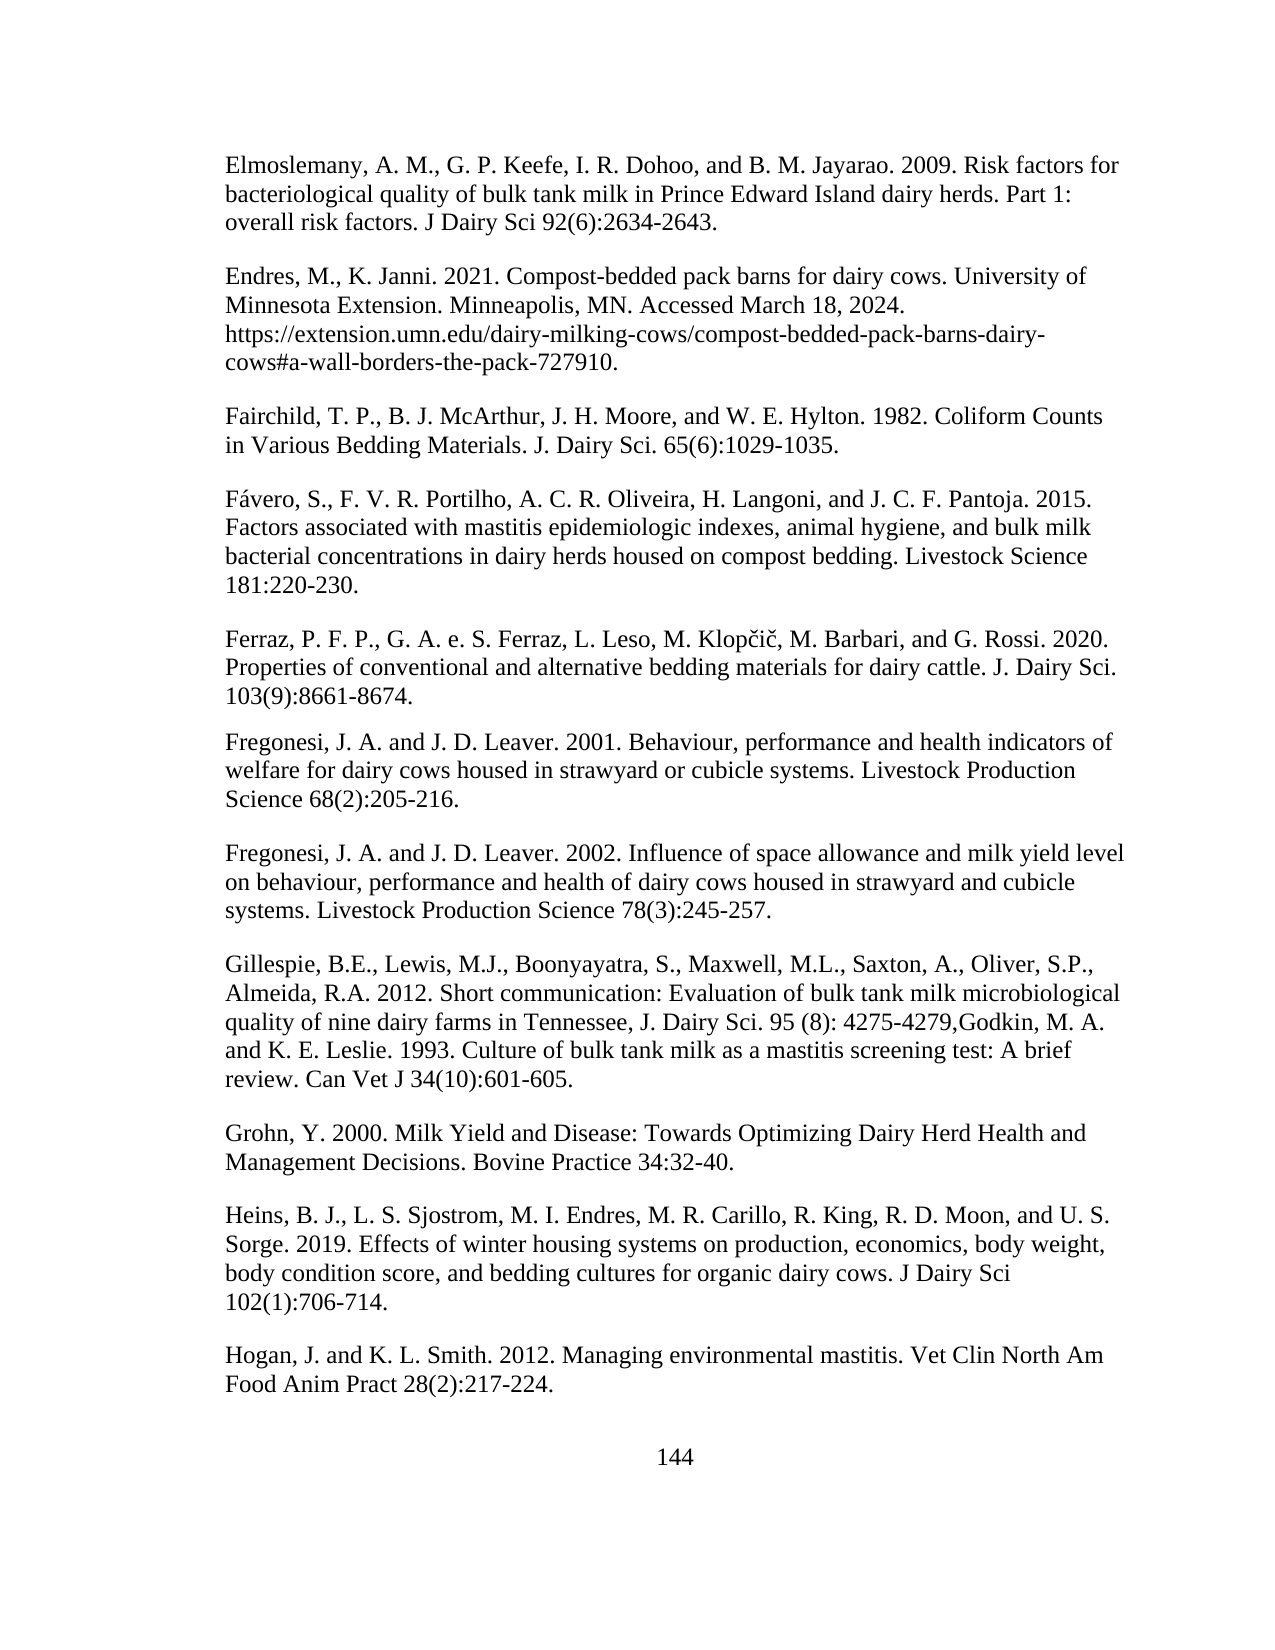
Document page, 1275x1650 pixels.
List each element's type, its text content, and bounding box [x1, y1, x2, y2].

text Fávero, S., F. V. R. Portilho, A. C. R. Oliveira, H. Langoni, and J. C. F. Pantoja. 2015. Factors associated with mastitis epidemiologic indexes, animal hygiene, and bulk milk bacterial concentrations in dairy herds housed on compost bedding. Livestock Science 181:220-230. [225, 484, 1125, 599]
text Heins, B. J., L. S. Sjostrom, M. I. Endres, M. R. Carillo, R. King, R. D. Moon, and U. S. Sorge. 2019. Effects of winter housing systems on production, economics, body weight, body condition score, and bedding cultures for organic dairy cows. J Dairy Sci 102(1):706-714. [225, 1200, 1125, 1315]
text Hogan, J. and K. L. Smith. 2012. Managing environmental mastitis. Vet Clin North Am Food Anim Pract 28(2):217-224. [225, 1340, 1125, 1398]
text Grohn, Y. 2000. Milk Yield and Disease: Towards Optimizing Dairy Herd Health and Management Decisions. Bovine Practice 34:32-40. [225, 1118, 1125, 1175]
text Gillespie, B.E., Lewis, M.J., Boonyayatra, S., Maxwell, M.L., Saxton, A., Oliver, S.P., Almeida, R.A. 2012. Short communication: Evaluation of bulk tank milk microbiological quality of nine dairy farms in Tennessee, J. Dairy Sci. 95 (8): 4275-4279,Godkin, M. A. and K. E. Leslie. 1993. Culture of bulk tank milk as a mastitis screening test: A brief review. Can Vet J 34(10):601-605. [225, 949, 1125, 1093]
text Fregonesi, J. A. and J. D. Leaver. 2002. Influence of space allowance and milk yield level on behaviour, performance and health of dairy cows housed in strawyard and cubicle systems. Livestock Production Science 78(3):245-257. [225, 838, 1125, 924]
text Fairchild, T. P., B. J. McArthur, J. H. Moore, and W. E. Hylton. 1982. Coliform Counts in Various Bedding Materials. J. Dairy Sci. 65(6):1029-1035. [225, 401, 1125, 459]
text Elmoslemany, A. M., G. P. Keefe, I. R. Dohoo, and B. M. Jayarao. 2009. Risk factors for bacteriological quality of bulk tank milk in Prince Edward Island dairy herds. Part 1: overall risk factors. J Dairy Sci 92(6):2634-2643. [225, 150, 1125, 236]
text Ferraz, P. F. P., G. A. e. S. Ferraz, L. Leso, M. Klopčič, M. Barbari, and G. Rossi. 2020. Properties of conventional and alternative bedding materials for dairy cattle. J. Dairy Sci. 103(9):8661-8674. [225, 624, 1125, 710]
text Endres, M., K. Janni. 2021. Compost-bedded pack barns for dairy cows. University of Minnesota Extension. Minneapolis, MN. Accessed March 18, 2024. https://extension.umn.edu/dairy-milking-cows/compost-bedded-pack-barns-dairy-cows#a-wall-borders-the-pack-727910. [225, 261, 1125, 376]
text Fregonesi, J. A. and J. D. Leaver. 2001. Behaviour, performance and health indicators of welfare for dairy cows housed in strawyard or cubicle systems. Livestock Production Science 68(2):205-216. [225, 727, 1125, 813]
